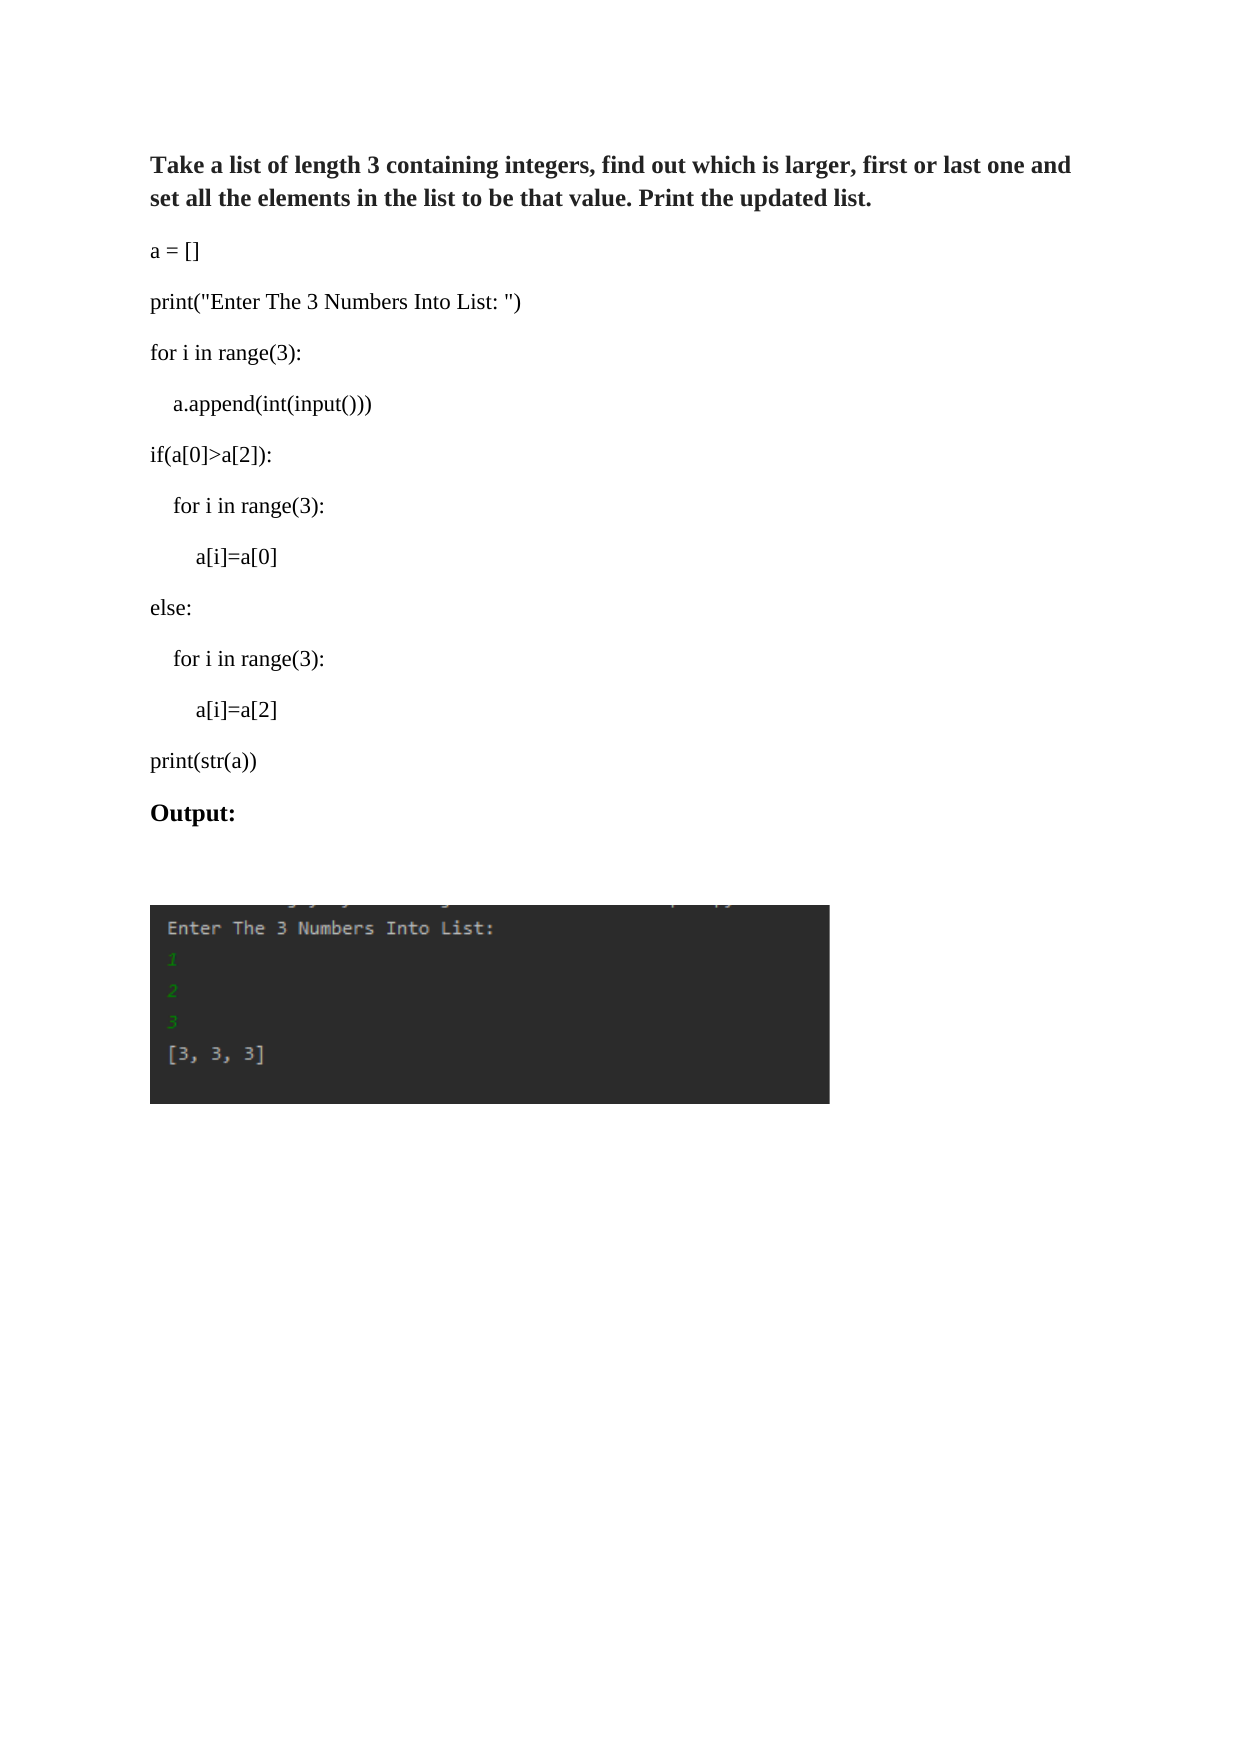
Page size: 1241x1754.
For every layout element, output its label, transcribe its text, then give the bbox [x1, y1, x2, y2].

text print("Enter The 3 Numbers Into List: ") [150, 288, 1090, 314]
text Output: [150, 798, 1090, 827]
text a[i]=a[2] [150, 696, 1090, 723]
text for i in range(3): [150, 492, 1090, 518]
text else: [150, 594, 1090, 621]
text print(str(a)) [150, 747, 1090, 774]
text Take a list of length 3 containing integers, find out which is larger, first or last one and set all the elements in the list to be that value. Print the updated list. [150, 150, 1090, 212]
text a = [] [150, 237, 1090, 263]
text if(a[0]>a[2]): [150, 441, 1090, 467]
text a.append(int(input())) [150, 390, 1090, 416]
text a[i]=a[0] [150, 543, 1090, 569]
picture [150, 905, 830, 1104]
text for i in range(3): [150, 339, 1090, 365]
text for i in range(3): [150, 645, 1090, 672]
